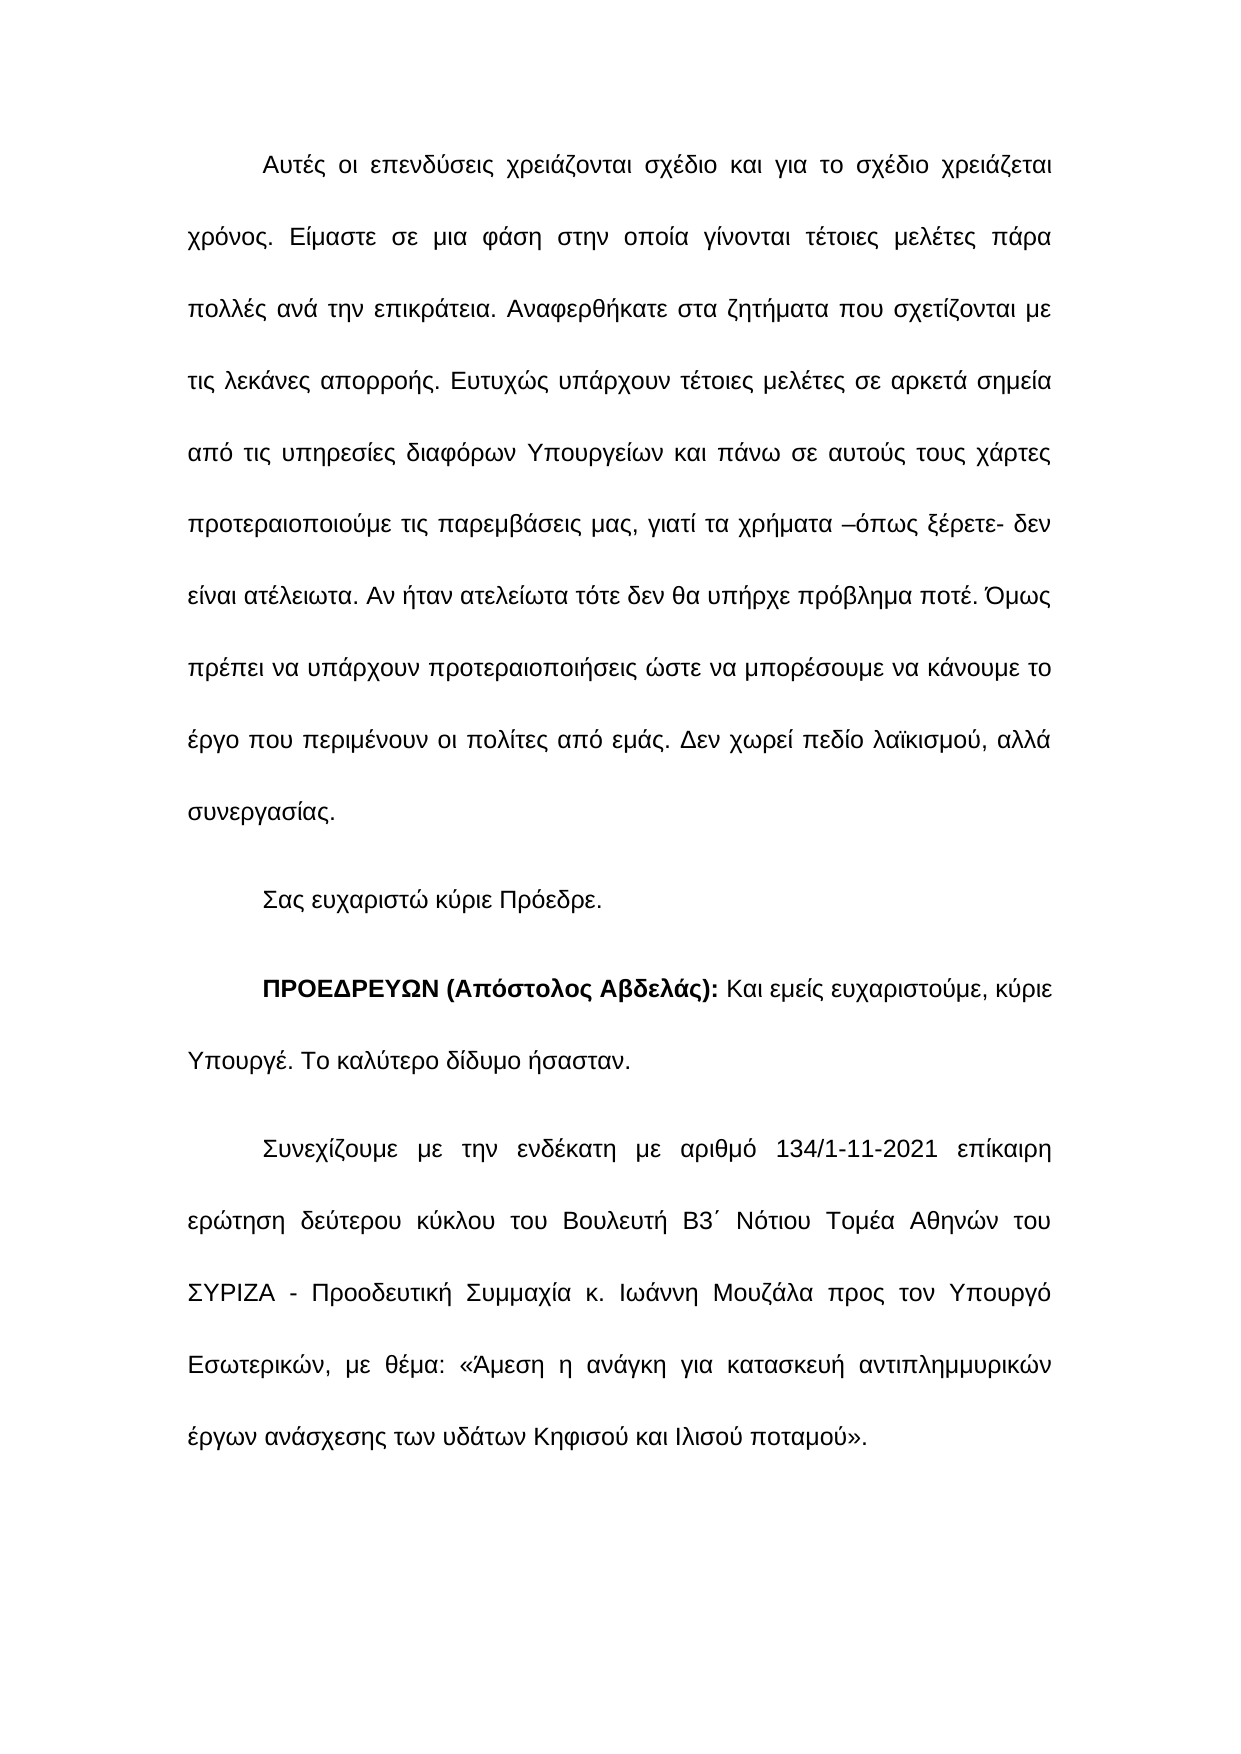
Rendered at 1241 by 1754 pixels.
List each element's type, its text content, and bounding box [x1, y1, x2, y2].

text Αυτές οι επενδύσεις χρειάζονται σχέδιο και για το σχέδιο χρειάζεται χρόνος. Είμαστε σε μια φάση στην οποία γίνονται τέτοιες μελέτες πάρα πολλές ανά την επικράτεια. Αναφερθήκατε στα ζητήματα που σχετίζονται με τις λεκάνες απορροής. Ευτυχώς υπάρχουν τέτοιες μελέτες σε αρκετά σημεία από τις υπηρεσίες διαφόρων Υπουργείων και πάνω σε αυτούς τους χάρτες προτεραιοποιούμε τις παρεμβάσεις μας, γιατί τα χρήματα –όπως ξέρετε- δεν είναι ατέλειωτα. Αν ήταν ατελείωτα τότε δεν θα υπήρχε πρόβλημα ποτέ. Όμως πρέπει να υπάρχουν προτεραιοποιήσεις ώστε να μπορέσουμε να κάνουμε το έργο που περιμένουν οι πολίτες από εμάς. Δεν χωρεί πεδίο λαϊκισμού, αλλά συνεργασίας. [187, 150, 1053, 826]
text Συνεχίζουμε με την ενδέκατη με αριθμό 134/1-11-2021 επίκαιρη ερώτηση δεύτερου κύκλου του Βουλευτή Β3΄ Νότιου Τομέα Αθηνών του ΣΥΡΙΖΑ - Προοδευτική Συμμαχία κ. Ιωάννη Μουζάλα προς τον Υπουργό Εσωτερικών, με θέμα: «Άμεση η ανάγκη για κατασκευή αντιπλημμυρικών έργων ανάσχεσης των υδάτων Κηφισού και Ιλισού ποταμού». [187, 1134, 1053, 1451]
text Σας ευχαριστώ κύριε Πρόεδρε. [187, 885, 1053, 914]
text ΠΡΟΕΔΡΕΥΩΝ (Απόστολος Αβδελάς): Και εμείς ευχαριστούμε, κύριε Υπουργέ. Το καλύτερο δίδυμο ήσασταν. [187, 974, 1053, 1074]
